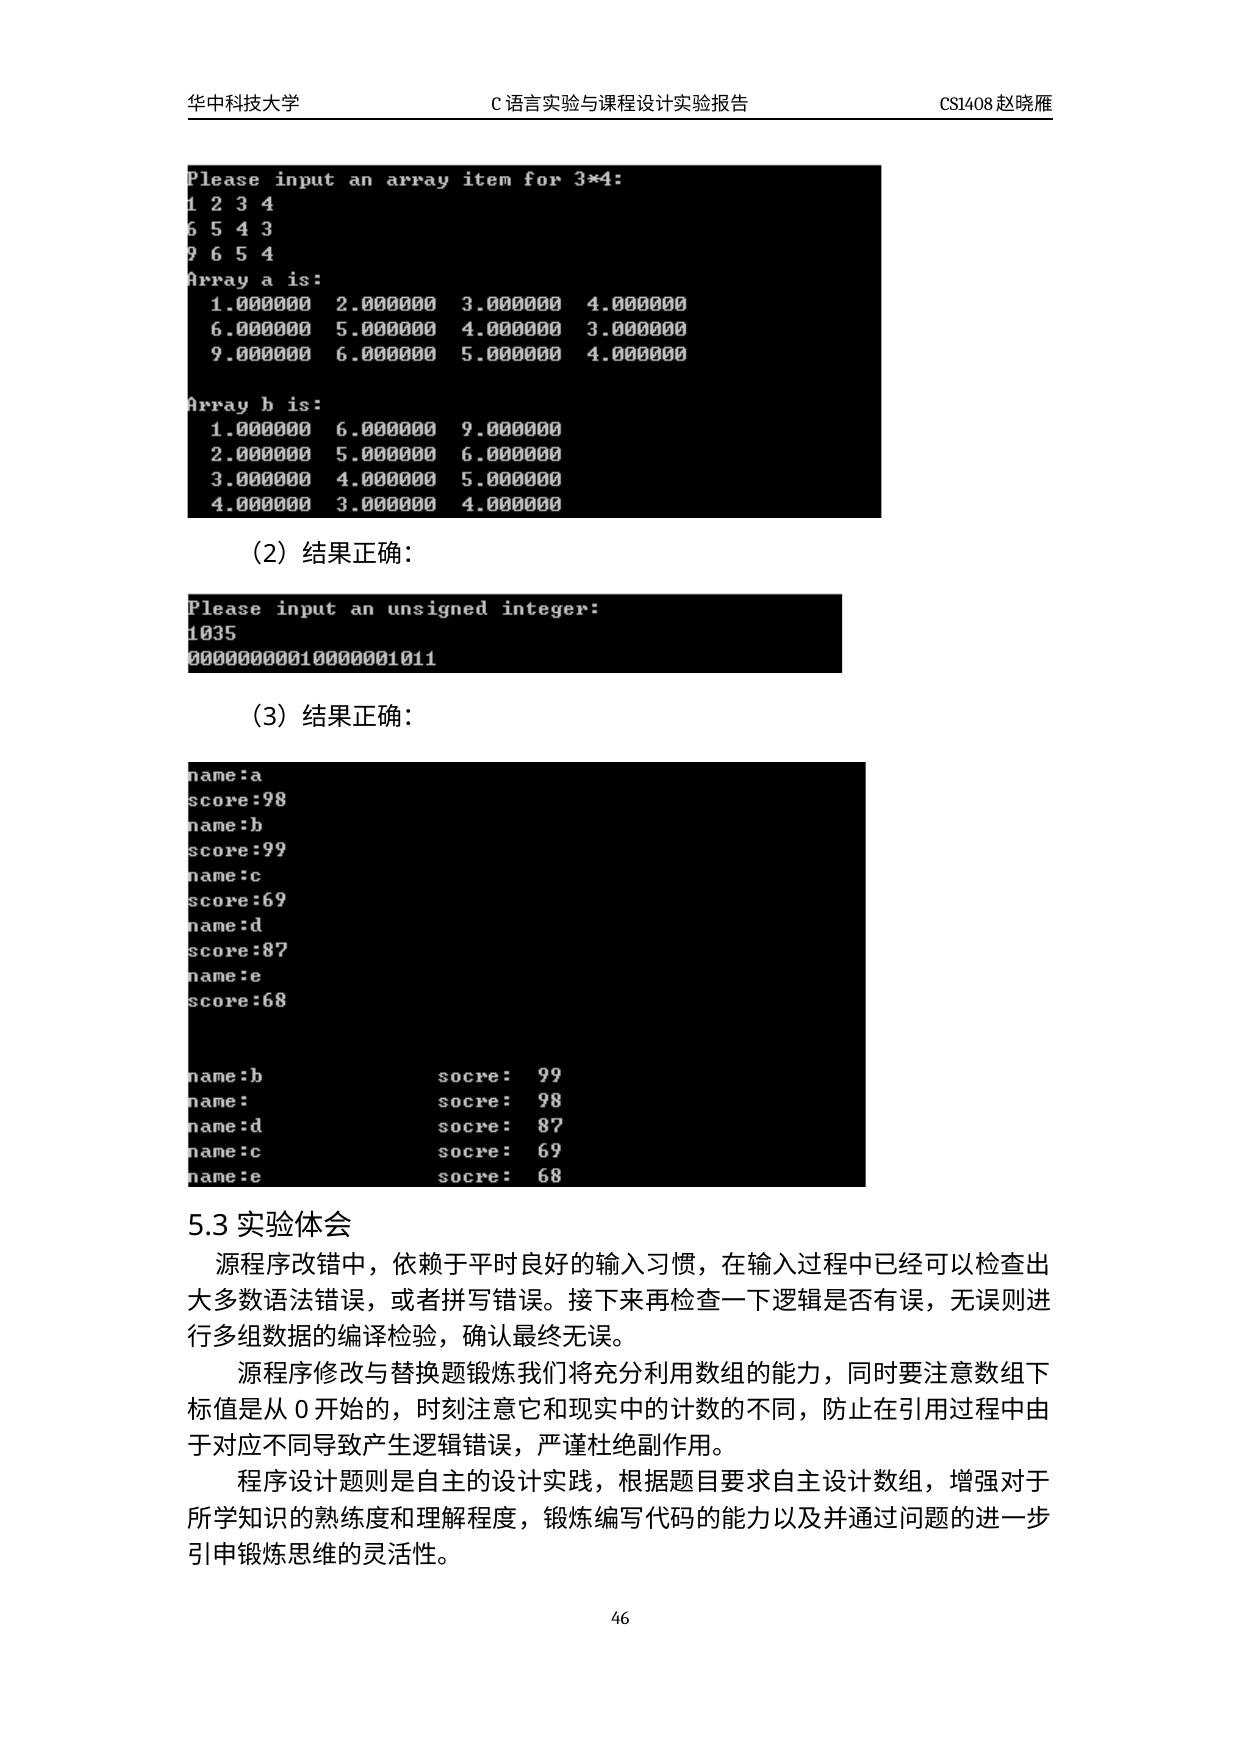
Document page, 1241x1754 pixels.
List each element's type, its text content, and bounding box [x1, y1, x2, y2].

text 5.3 实验体会 [187, 1202, 1053, 1244]
text （3）结果正确： [187, 682, 1053, 747]
text 程序设计题则是自主的设计实践，根据题目要求自主设计数组，增强对于所学知识的熟练度和理解程度，锻炼编写代码的能力以及并通过问题的进一步引申锻炼思维的灵活性。 [187, 1462, 1053, 1571]
text 源程序改错中，依赖于平时良好的输入习惯，在输入过程中已经可以检查出大多数语法错误，或者拼写错误。接下来再检查一下逻辑是否有误，无误则进行多组数据的编译检验，确认最终无误。 [187, 1244, 1053, 1353]
picture [187, 164, 882, 518]
text 源程序修改与替换题锻炼我们将充分利用数组的能力，同时要注意数组下标值是从0开始的，时刻注意它和现实中的计数的不同，防止在引用过程中由于对应不同导致产生逻辑错误，严谨杜绝副作用。 [187, 1353, 1053, 1462]
picture [187, 593, 843, 673]
picture [187, 762, 866, 1187]
text （2）结果正确： [187, 519, 1053, 584]
